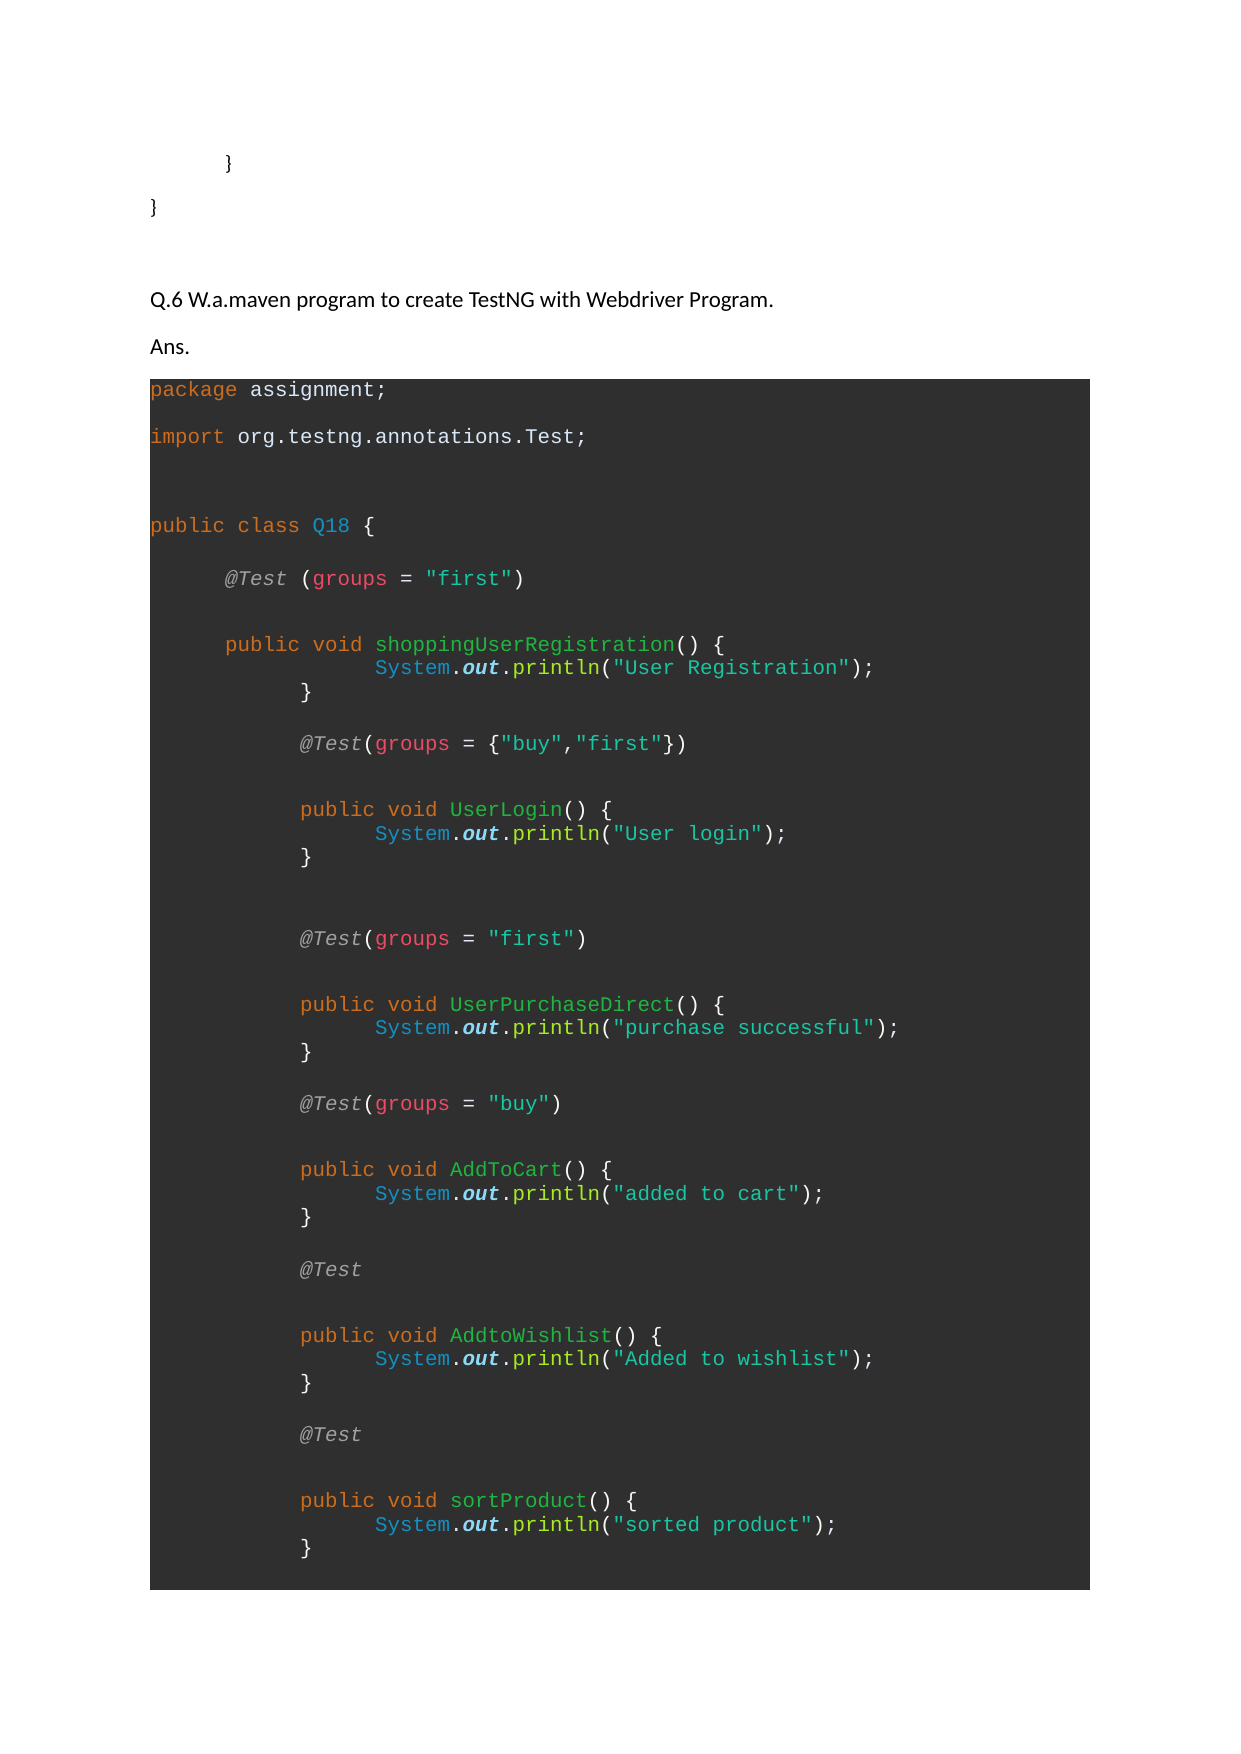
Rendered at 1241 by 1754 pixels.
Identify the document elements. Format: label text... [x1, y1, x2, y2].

text public void AddToCart() { [150, 1159, 1090, 1183]
text System.out.println("User login"); [150, 823, 1090, 847]
text @Test [150, 1259, 1090, 1282]
text System.out.println("purchase successful"); [150, 1017, 1090, 1041]
text public void AddtoWishlist() { [150, 1324, 1090, 1348]
text public void UserLogin() { [150, 799, 1090, 823]
text Ans. [150, 332, 1090, 360]
text @Test(groups = {"buy","first"}) [150, 733, 1090, 757]
text Q.6 W.a.maven program to create TestNG with Webdriver Program. [150, 285, 1090, 313]
text System.out.println("User Registration"); [150, 657, 1090, 681]
text } [150, 194, 1090, 219]
text } [150, 1372, 1090, 1396]
text } [150, 681, 1090, 705]
text public void shoppingUserRegistration() { [150, 634, 1090, 657]
text System.out.println("sorted product"); [150, 1514, 1090, 1537]
text public void UserPurchaseDirect() { [150, 993, 1090, 1017]
text } [150, 150, 1090, 175]
text } [150, 1206, 1090, 1230]
text } [150, 1041, 1090, 1064]
text @Test [150, 1424, 1090, 1448]
text @Test(groups = "first") [150, 928, 1090, 951]
text } [150, 1537, 1090, 1561]
text import org.testng.annotations.Test; [150, 426, 1090, 450]
text public class Q18 { [150, 516, 1090, 539]
text System.out.println("Added to wishlist"); [150, 1348, 1090, 1372]
text public void sortProduct() { [150, 1490, 1090, 1514]
text @Test(groups = "buy") [150, 1093, 1090, 1117]
text @Test (groups = "first") [150, 568, 1090, 592]
text System.out.println("added to cart"); [150, 1183, 1090, 1206]
text } [150, 847, 1090, 870]
text package assignment; [150, 379, 1090, 402]
